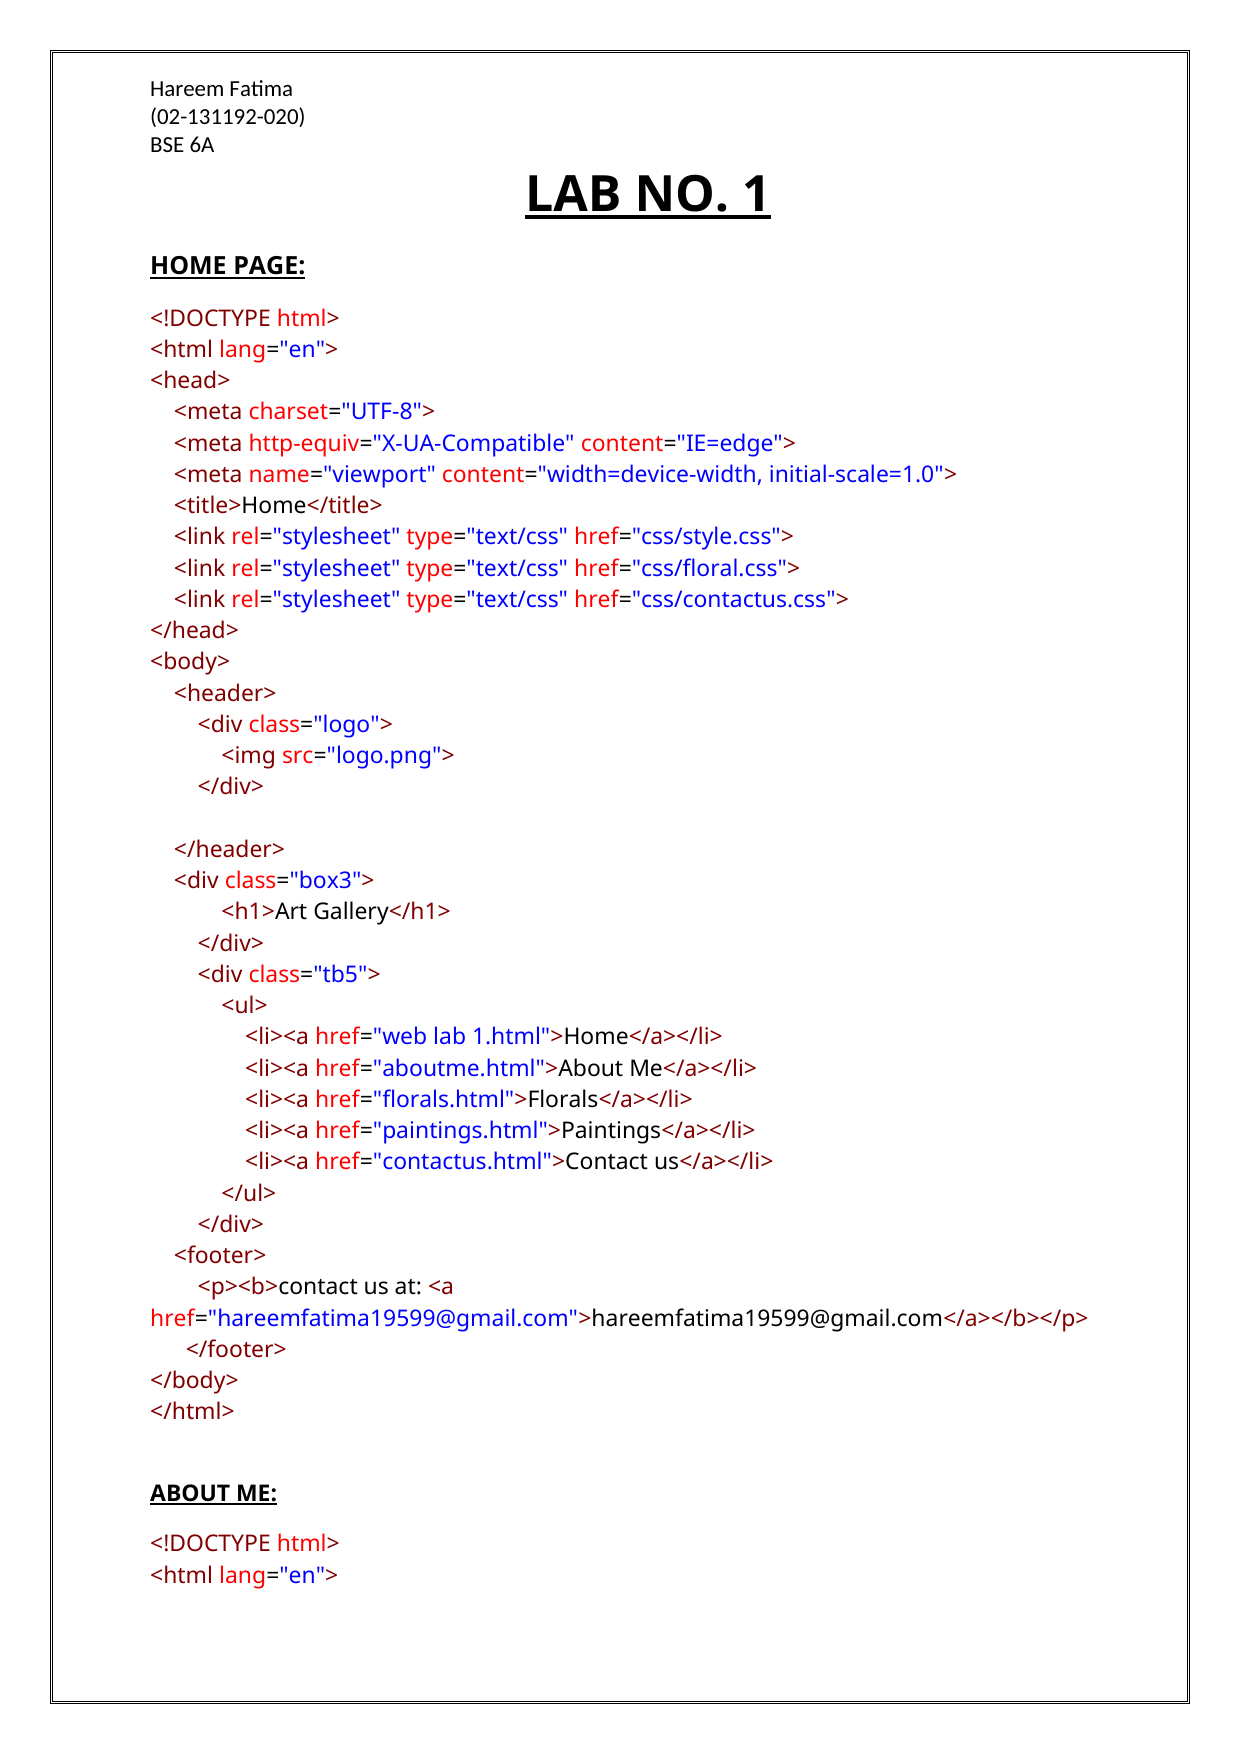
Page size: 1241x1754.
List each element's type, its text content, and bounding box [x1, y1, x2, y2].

text <footer> [150, 1239, 1090, 1270]
text <html lang="en"> [150, 333, 1090, 364]
text <p><b>contact us at: <a href="hareemfatima19599@gmail.com">hareemfatima19599@gmail.com</a></b></p> [150, 1270, 1090, 1333]
text </head> [150, 614, 1090, 645]
text <div class="tb5"> [150, 958, 1090, 989]
text <header> [150, 676, 1090, 708]
text <li><a href="paintings.html">Paintings</a></li> [150, 1114, 1090, 1145]
text </ul> [150, 1176, 1090, 1208]
text </html> [150, 1395, 1090, 1426]
text HOME PAGE: [150, 248, 1090, 282]
text <!DOCTYPE html> [150, 301, 1090, 333]
text <meta charset="UTF-8"> [150, 395, 1090, 426]
text </header> [150, 833, 1090, 864]
text <link rel="stylesheet" type="text/css" href="css/floral.css"> [150, 551, 1090, 583]
text <h1>Art Gallery</h1> [150, 895, 1090, 926]
text <li><a href="contactus.html">Contact us</a></li> [150, 1145, 1090, 1176]
text <!DOCTYPE html> [150, 1527, 1090, 1558]
text <li><a href="florals.html">Florals</a></li> [150, 1083, 1090, 1114]
text LAB NO. 1 [150, 158, 1090, 226]
text <head> [150, 364, 1090, 395]
text </div> [150, 926, 1090, 958]
text <link rel="stylesheet" type="text/css" href="css/contactus.css"> [150, 583, 1090, 614]
text <link rel="stylesheet" type="text/css" href="css/style.css"> [150, 520, 1090, 551]
text <li><a href="aboutme.html">About Me</a></li> [150, 1051, 1090, 1083]
text <ul> [150, 989, 1090, 1020]
text <meta http-equiv="X-UA-Compatible" content="IE=edge"> [150, 426, 1090, 458]
text <meta name="viewport" content="width=device-width, initial-scale=1.0"> [150, 458, 1090, 489]
text </div> [150, 770, 1090, 801]
text ABOUT ME: [150, 1477, 1090, 1508]
text <div class="logo"> [150, 708, 1090, 739]
text <img src="logo.png"> [150, 739, 1090, 770]
text <div class="box3"> [150, 864, 1090, 895]
text <html lang="en"> [150, 1558, 1090, 1590]
text <li><a href="web lab 1.html">Home</a></li> [150, 1020, 1090, 1051]
text <title>Home</title> [150, 489, 1090, 520]
text </div> [150, 1208, 1090, 1239]
text <body> [150, 645, 1090, 676]
text </footer> [150, 1333, 1090, 1364]
text </body> [150, 1364, 1090, 1395]
